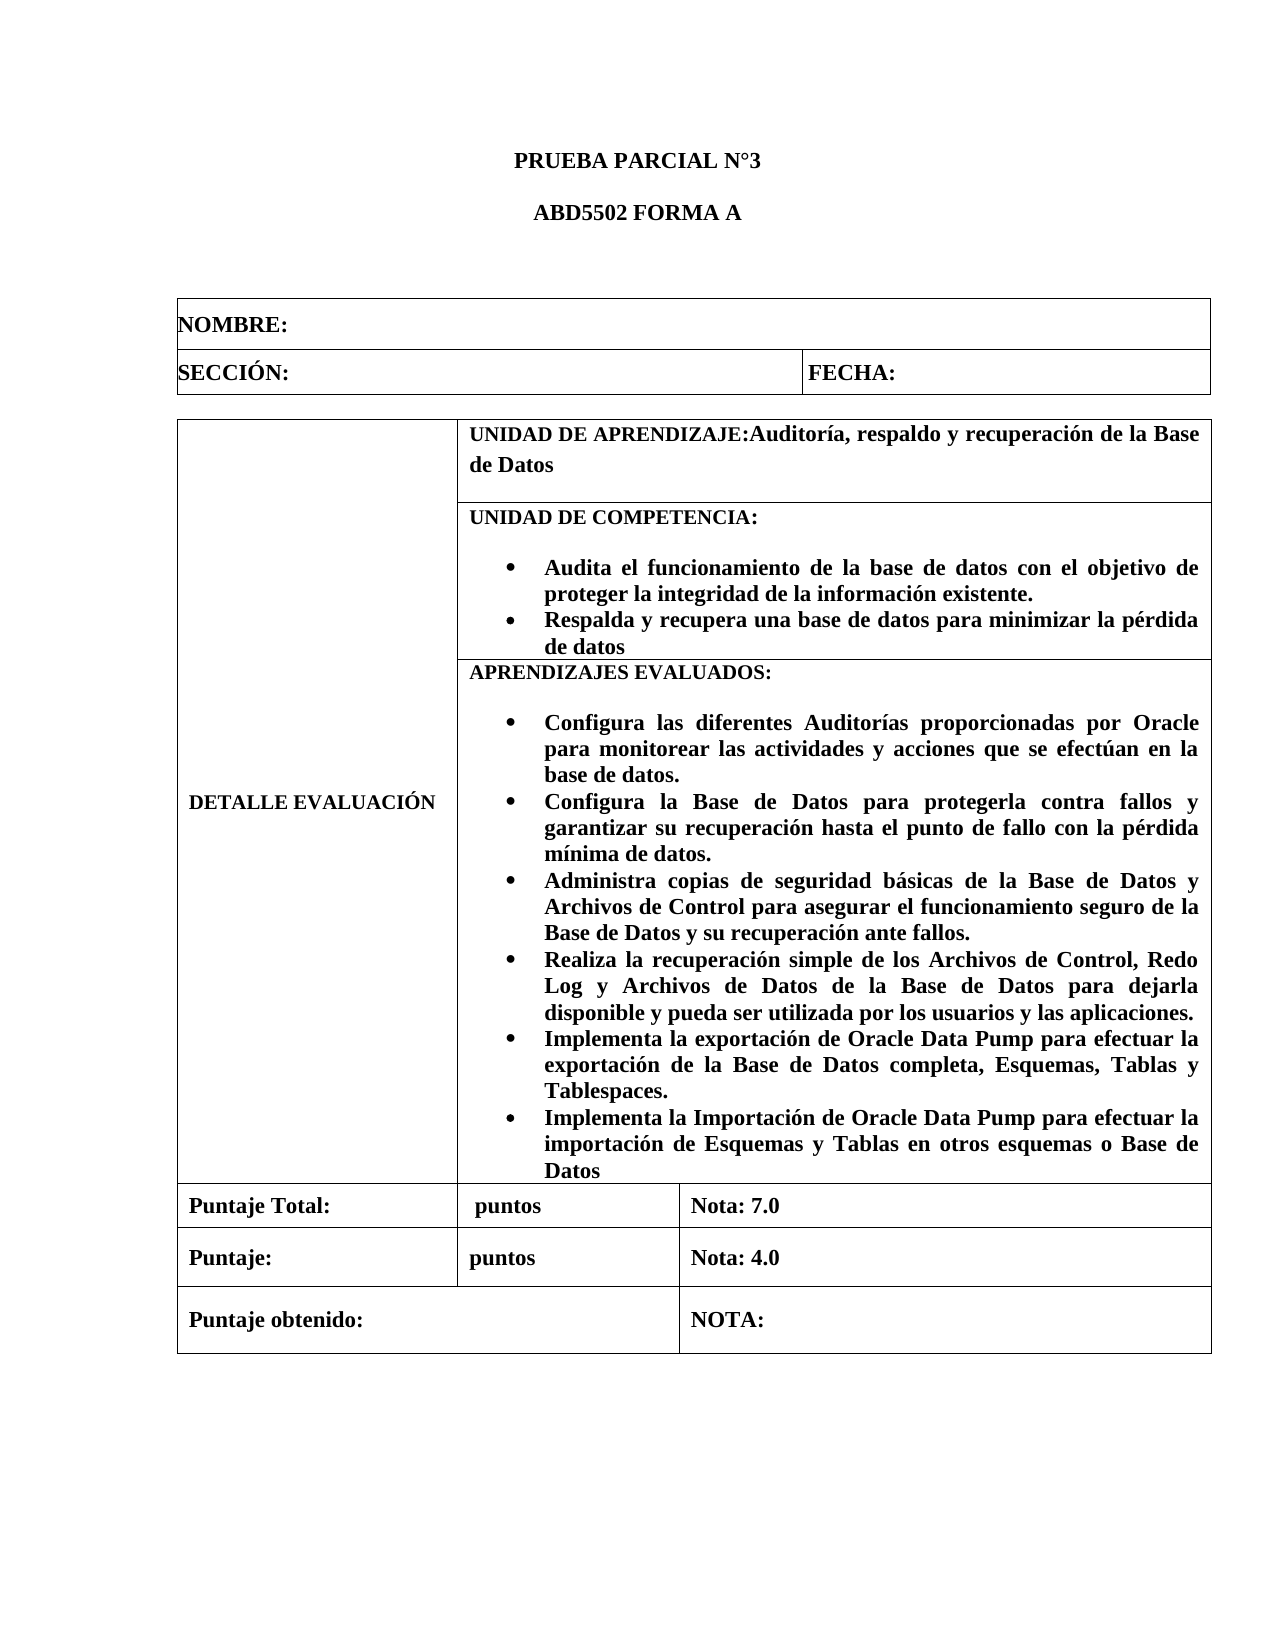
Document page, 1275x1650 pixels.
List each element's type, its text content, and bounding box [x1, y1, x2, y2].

text PRUEBA PARCIAL N°3 [177, 148, 1098, 174]
table_cell Nota: 4.0 [680, 1228, 1211, 1286]
text ABD5502 FORMA A [177, 199, 1098, 225]
table_cell puntos [458, 1228, 679, 1286]
table_cell FECHA: [803, 350, 1210, 394]
table_cell Nota: 7.0 [680, 1184, 1211, 1227]
table_cell APRENDIZAJES EVALUADOS: Configura las diferentes Auditorías proporcionadas por Oracle para monitorear las actividades y acciones que se efectúan en la base de datos. Configura la Base de Datos para protegerla contra fallos y garantizar su recuperación hasta el punto de fallo con la pérdida mínima de datos. Administra copias de seguridad básicas de la Base de Datos y Archivos de Control para asegurar el funcionamiento seguro de la Base de Datos y su recuperación ante fallos. Realiza la recuperación simple de los Archivos de Control, Redo Log y Archivos de Datos de la Base de Datos para dejarla disponible y pueda ser utilizada por los usuarios y las aplicaciones. Implementa la exportación de Oracle Data Pump para efectuar la exportación de la Base de Datos completa, Esquemas, Tablas y Tablespaces. Implementa la Importación de Oracle Data Pump para efectuar la importación de Esquemas y Tablas en otros esquemas o Base de Datos [458, 660, 1211, 1183]
table_header DETALLE EVALUACIÓN [178, 420, 457, 1183]
table_cell Puntaje: [178, 1228, 457, 1286]
table_header UNIDAD DE APRENDIZAJE:Auditoría, respaldo y recuperación de la Base de Datos [458, 420, 1211, 502]
table_cell UNIDAD DE COMPETENCIA: Audita el funcionamiento de la base de datos con el objetivo de proteger la integridad de la información existente. Respalda y recupera una base de datos para minimizar la pérdida de datos [458, 503, 1211, 659]
table_cell Puntaje obtenido: [178, 1287, 679, 1353]
table_cell Puntaje Total: [178, 1184, 457, 1227]
table_cell NOTA: [680, 1287, 1211, 1353]
table_cell SECCIÓN: [178, 350, 802, 394]
table_cell puntos [458, 1184, 679, 1227]
table_header NOMBRE: [178, 299, 1210, 349]
